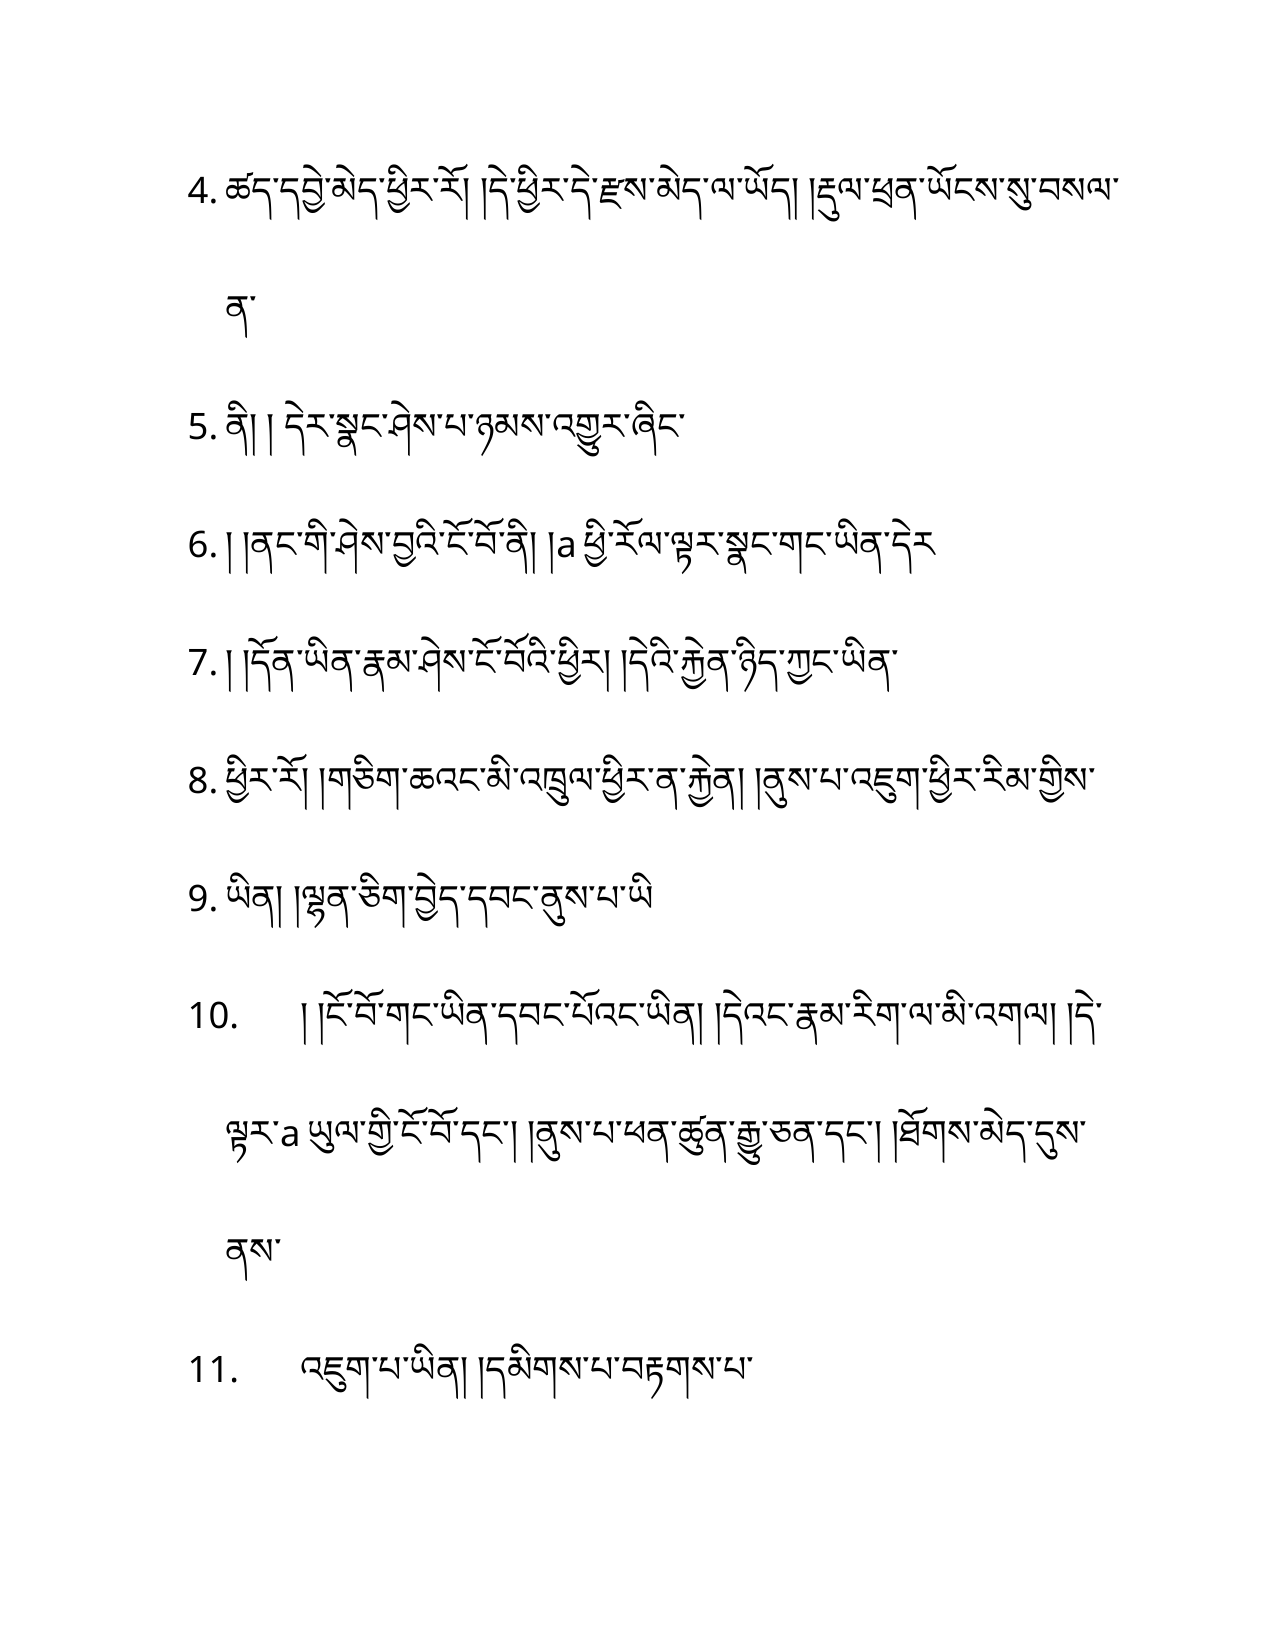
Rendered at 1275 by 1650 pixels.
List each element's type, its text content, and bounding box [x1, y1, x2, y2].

list ཚད་དབྱེ་མེད་ཕྱིར་རོ། །དེ་ཕྱིར་དེ་རྫས་མེད་ལ་ཡོད། །རྡུལ་ཕྲན་ཡོངས་སུ་བསལ་ན་ [187, 150, 1125, 371]
list ཡིན། །ལྷན་ཅིག་བྱེད་དབང་ནུས་པ་ཡི [187, 857, 1125, 960]
list ནི། ། དེར་སྣང་ཤེས་པ་ཉམས་འགྱུར་ཞིང༌ [187, 386, 1125, 488]
list ། །ནང་གི་ཤེས་བྱའི་ངོ་བོ་ནི། །aཕྱི་རོལ་ལྟར་སྣང་གང་ཡིན་དེར [187, 504, 1125, 606]
list ། །དོན་ཡིན་རྣམ་ཤེས་ངོ་བོའི་ཕྱིར། །དེའི་རྐྱེན་ཉིད་ཀྱང་ཡིན་ [187, 622, 1125, 724]
list ཕྱིར་རོ། །གཅིག་ཆའང་མི་འཁྲུལ་ཕྱིར་ན་རྐྱེན། །ནུས་པ་འཇུག་ཕྱིར་རིམ་གྱིས་ [187, 739, 1125, 842]
list འཇུག་པ་ཡིན། །དམིགས་པ་བརྟགས་པ་ [187, 1329, 1125, 1432]
list ། །ངོ་བོ་གང་ཡིན་དབང་པོའང་ཡིན། །དེའང་རྣམ་རིག་ལ་མི་འགལ། །དེ་ལྟར་aཡུལ་གྱི་ངོ་བོ་དང༌། །ནུས་པ་ཕན་ཚུན་རྒྱུ་ཅན་དང༌། །ཐོགས་མེད་དུས་ནས་ [187, 975, 1125, 1314]
